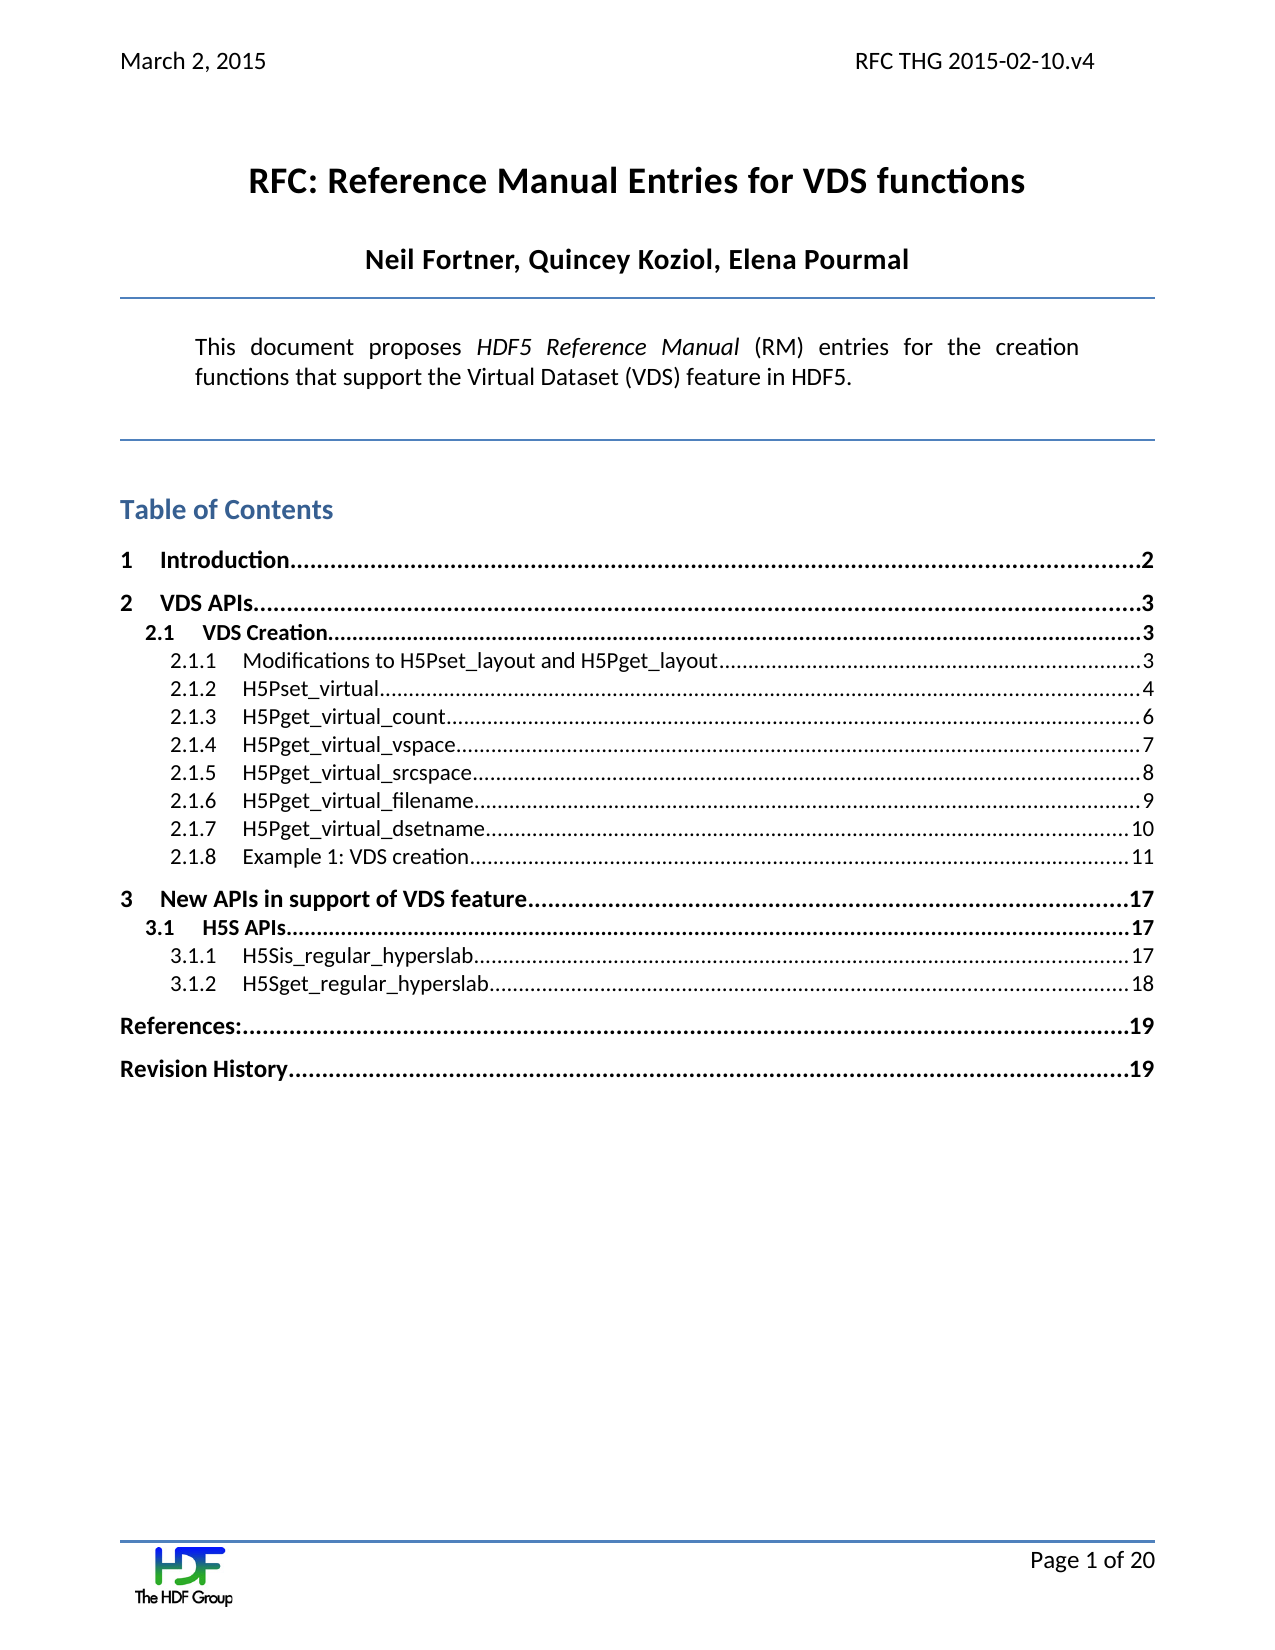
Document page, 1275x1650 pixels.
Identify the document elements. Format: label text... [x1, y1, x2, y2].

title RFC: Reference Manual Entries for VDS functions [120, 157, 1155, 203]
text Neil Fortner, Quincey Koziol, Elena Pourmal [120, 241, 1155, 297]
text This document proposes HDF5 Reference Manual (RM) entries for the creation functions that support the Virtual Dataset (VDS) feature in HDF5. [195, 331, 1080, 392]
picture [135, 1547, 233, 1607]
